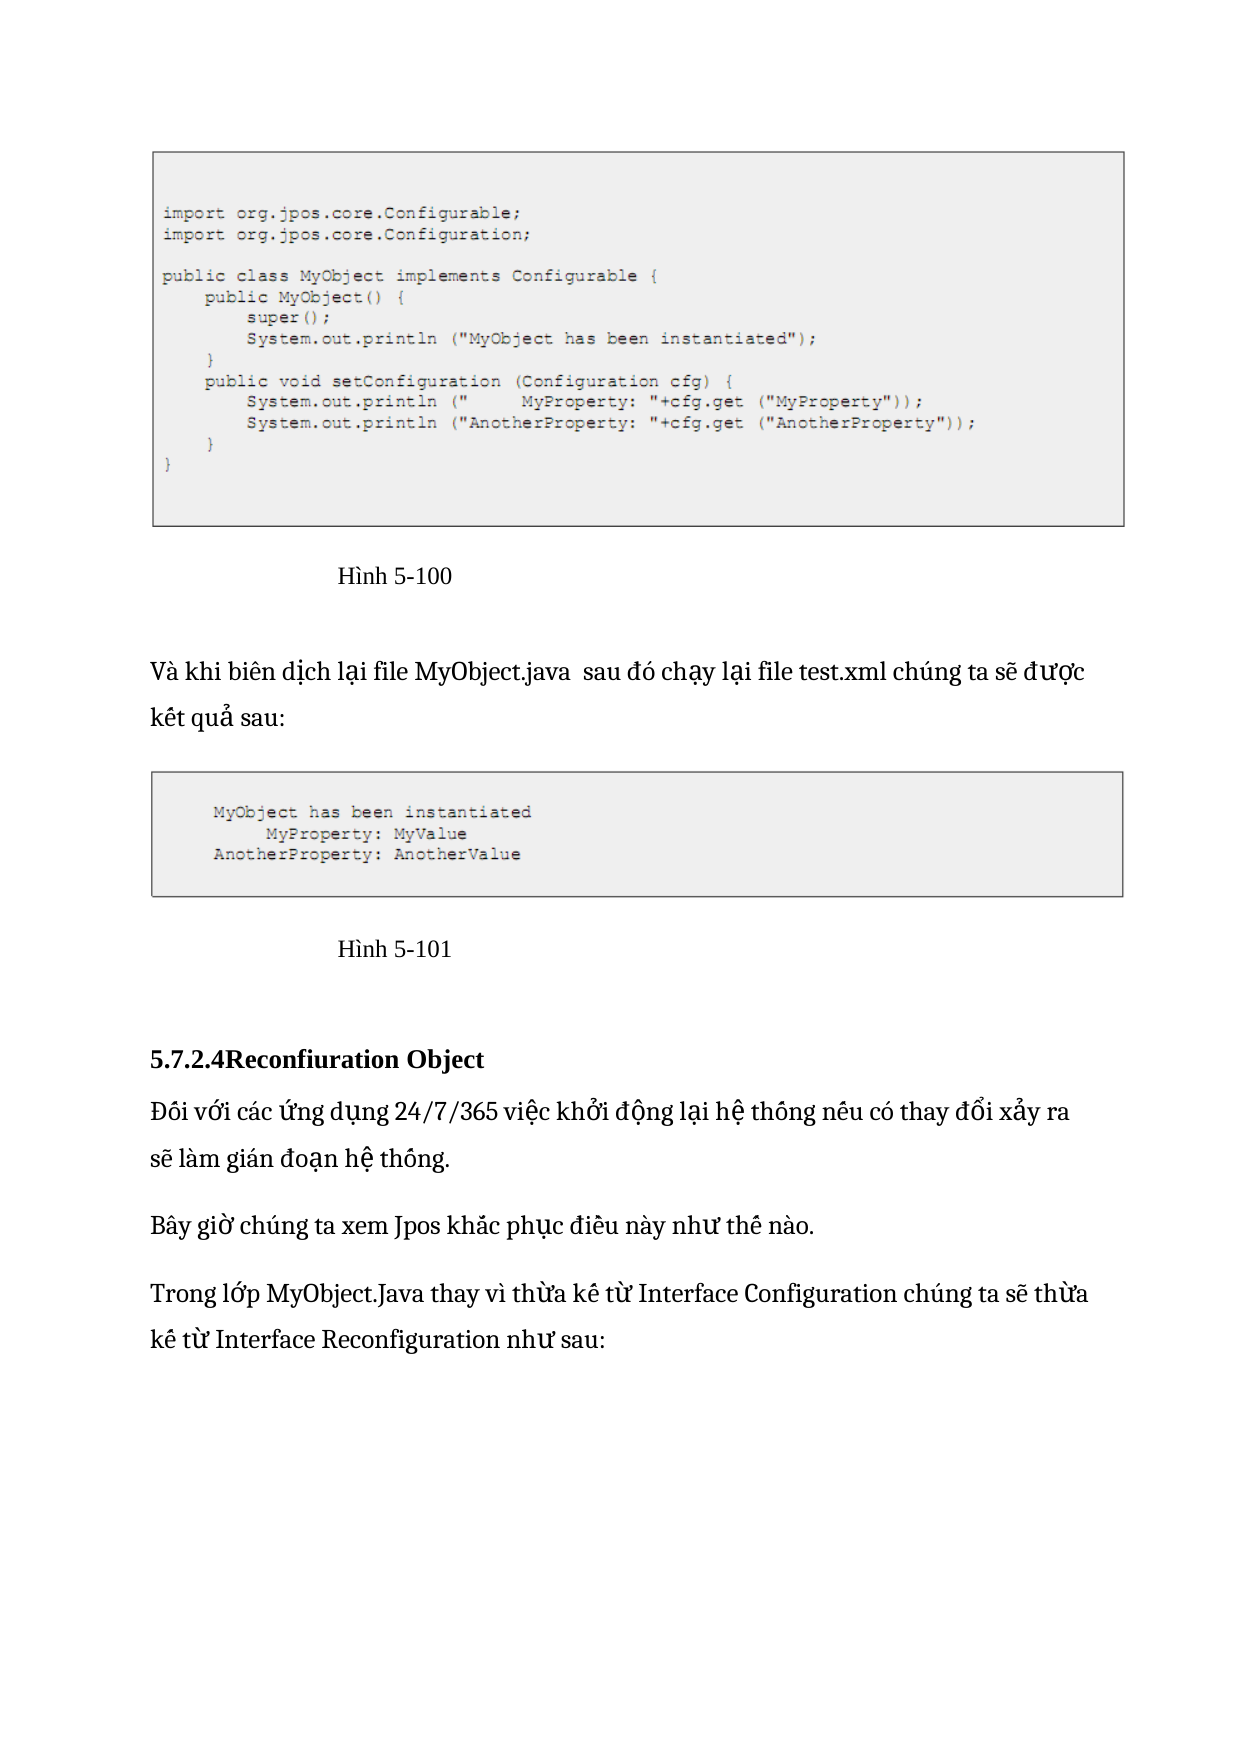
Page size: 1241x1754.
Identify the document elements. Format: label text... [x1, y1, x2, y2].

text Và khi biên dịch lại file MyObject.java sau đó chạy lại file test.xml chúng ta sẽ được kết quả sau: [150, 656, 1090, 733]
text Trong lớp MyObject.Java thay vì thừa kế từ Interface Configuration chúng ta sẽ thừa kế từ Interface Reconfiguration như sau: [150, 1278, 1090, 1355]
picture [150, 769, 1125, 900]
text Bây giờ chúng ta xem Jpos khắc phục điều này như thế nào. [150, 1210, 1090, 1241]
text Đối với các ứng dụng 24/7/365 việc khởi động lại hệ thống nếu có thay đổi xảy ra sẽ làm gián đoạn hệ thống. [150, 1096, 1090, 1174]
picture [150, 150, 1125, 527]
subtitle Reconfiuration Object [150, 1043, 1090, 1074]
